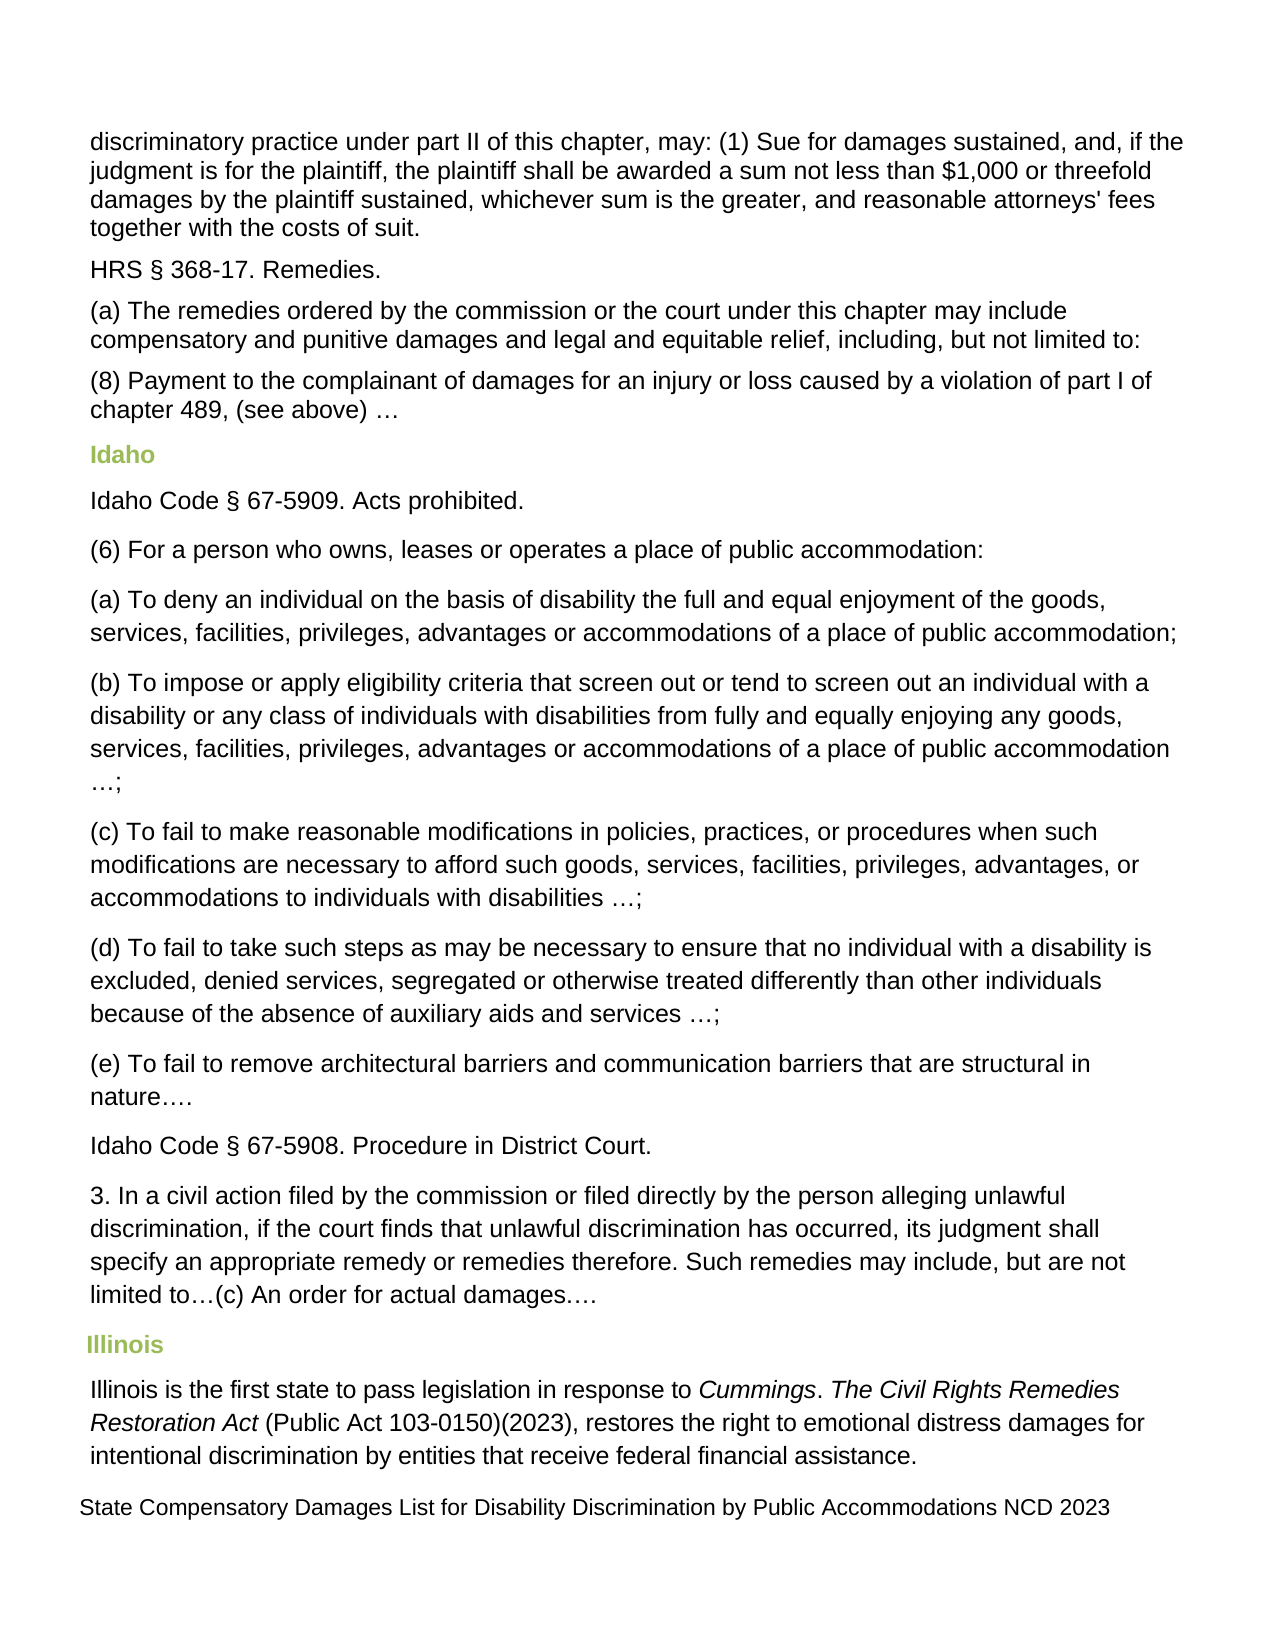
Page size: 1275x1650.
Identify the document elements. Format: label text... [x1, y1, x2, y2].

subtitle Idaho [90, 440, 1196, 469]
subtitle Illinois is the first state to pass legislation in response to Cummings. The Civil Rights Remedies Restoration Act (Public Act 103-0150)(2023), restores the right to emotional distress damages for intentional discrimination by entities that receive federal financial assistance. [90, 1375, 1196, 1470]
text (a) To deny an individual on the basis of disability the full and equal enjoyment of the goods, services, facilities, privileges, advantages or accommodations of a place of public accommodation; [90, 585, 1183, 647]
subtitle Illinois [79, 1330, 1196, 1359]
text HRS § 368-17. Remedies. [90, 254, 1196, 283]
text (e) To fail to remove architectural barriers and communication barriers that are structural in nature…. [90, 1048, 1183, 1110]
text (6) For a person who owns, leases or operates a place of public accommodation: [90, 535, 1183, 564]
text (a) The remedies ordered by the commission or the court under this chapter may include compensatory and punitive damages and legal and equitable relief, including, but not limited to: [90, 296, 1196, 353]
text Idaho Code § 67-5908. Procedure in District Court. [90, 1131, 1183, 1160]
text Idaho Code § 67-5909. Acts prohibited. [90, 486, 1183, 514]
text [90, 127, 1196, 242]
text (8) Payment to the complainant of damages for an injury or loss caused by a violation of part I of chapter 489, (see above) … [90, 366, 1196, 423]
text 3. In a civil action filed by the commission or filed directly by the person alleging unlawful discrimination, if the court finds that unlawful discrimination has occurred, its judgment shall specify an appropriate remedy or remedies therefore. Such remedies may include, but are not limited to…(c) An order for actual damages.… [90, 1181, 1183, 1309]
text (b) To impose or apply eligibility criteria that screen out or tend to screen out an individual with a disability or any class of individuals with disabilities from fully and equally enjoying any goods, services, facilities, privileges, advantages or accommodations of a place of public accommodation …; [90, 668, 1183, 796]
text (c) To fail to make reasonable modifications in policies, practices, or procedures when such modifications are necessary to afford such goods, services, facilities, privileges, advantages, or accommodations to individuals with disabilities …; [90, 817, 1183, 912]
text (d) To fail to take such steps as may be necessary to ensure that no individual with a disability is excluded, denied services, segregated or otherwise treated differently than other individuals because of the absence of auxiliary aids and services …; [90, 933, 1183, 1027]
